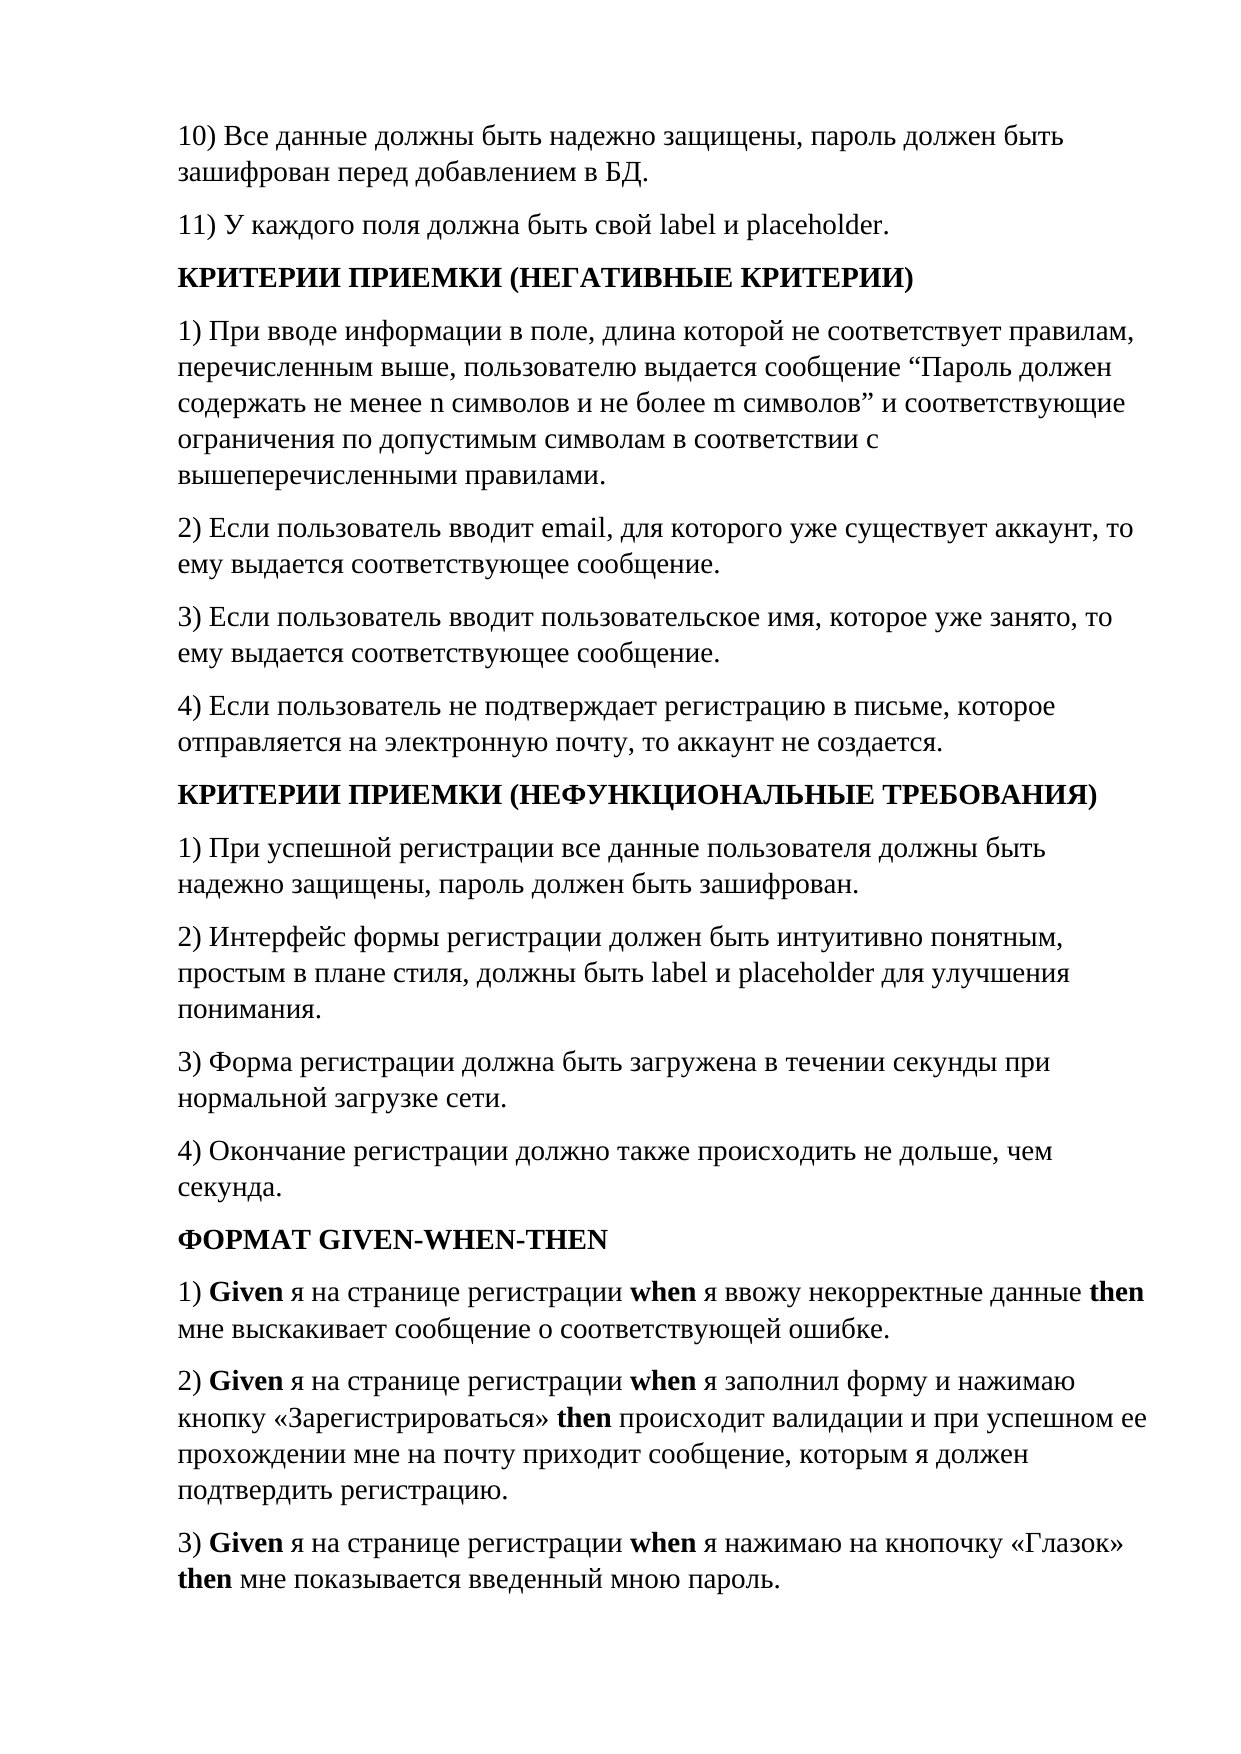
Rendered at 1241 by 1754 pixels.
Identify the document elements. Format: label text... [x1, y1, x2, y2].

text КРИТЕРИИ ПРИЕМКИ (НЕФУНКЦИОНАЛЬНЫЕ ТРЕБОВАНИЯ) [177, 777, 1152, 811]
text КРИТЕРИИ ПРИЕМКИ (НЕГАТИВНЫЕ КРИТЕРИИ) [177, 260, 1152, 293]
text 10) Все данные должны быть надежно защищены, пароль должен быть зашифрован перед добавлением в БД. [177, 118, 1152, 188]
text 3) Форма регистрации должна быть загружена в течении секунды при нормальной загрузке сети. [177, 1044, 1152, 1113]
text 3) Если пользователь вводит пользовательское имя, которое уже занято, то ему выдается соответствующее сообщение. [177, 599, 1152, 669]
text 4) Окончание регистрации должно также происходить не дольше, чем секунда. [177, 1133, 1152, 1202]
text 1) Given я на странице регистрации when я ввожу некорректные данные then мне выскакивает сообщение о соответствующей ошибке. [177, 1274, 1152, 1344]
text 2) Given я на странице регистрации when я заполнил форму и нажимаю кнопку «Зарегистрироваться» then происходит валидации и при успешном ее прохождении мне на почту приходит сообщение, которым я должен подтвердить регистрацию. [177, 1363, 1152, 1506]
text 1) При вводе информации в поле, длина которой не соответствует правилам, перечисленным выше, пользователю выдается сообщение “Пароль должен содержать не менее n символов и не более m символов” и соответствующие ограничения по допустимым символам в соответствии с вышеперечисленными правилами. [177, 313, 1152, 491]
text 2) Если пользователь вводит email, для которого уже существует аккаунт, то ему выдается соответствующее сообщение. [177, 510, 1152, 580]
text 4) Если пользователь не подтверждает регистрацию в письме, которое отправляется на электронную почту, то аккаунт не создается. [177, 688, 1152, 758]
text 2) Интерфейс формы регистрации должен быть интуитивно понятным, простым в плане стиля, должны быть label и placeholder для улучшения понимания. [177, 919, 1152, 1024]
text ФОРМАТ GIVEN-WHEN-THEN [177, 1222, 1152, 1255]
text 1) При успешной регистрации все данные пользователя должны быть надежно защищены, пароль должен быть зашифрован. [177, 830, 1152, 899]
text 3) Given я на странице регистрации when я нажимаю на кнопочку «Глазок» then мне показывается введенный мною пароль. [177, 1525, 1152, 1594]
text 11) У каждого поля должна быть свой label и placeholder. [177, 207, 1152, 241]
